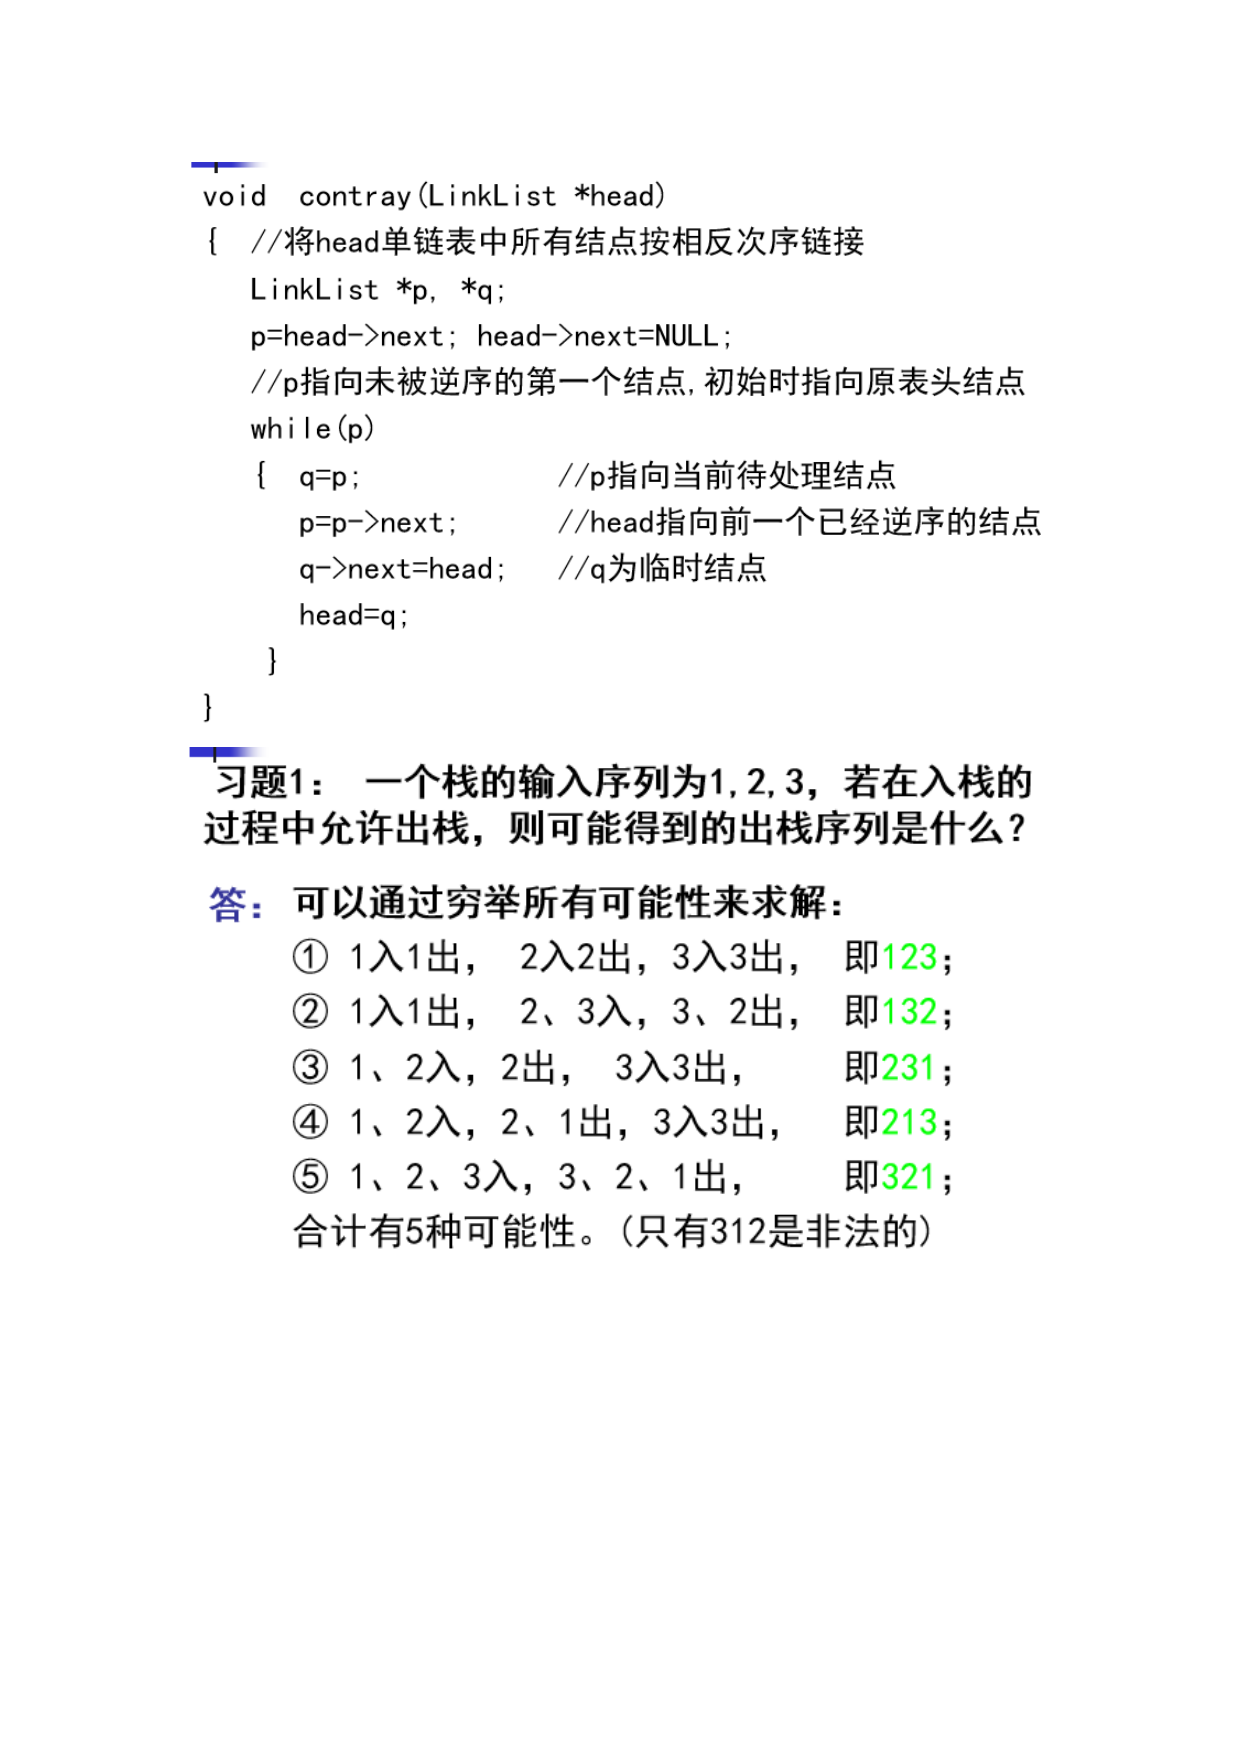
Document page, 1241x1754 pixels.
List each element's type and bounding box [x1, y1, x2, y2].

picture [187, 162, 1053, 740]
picture [187, 747, 1053, 1306]
